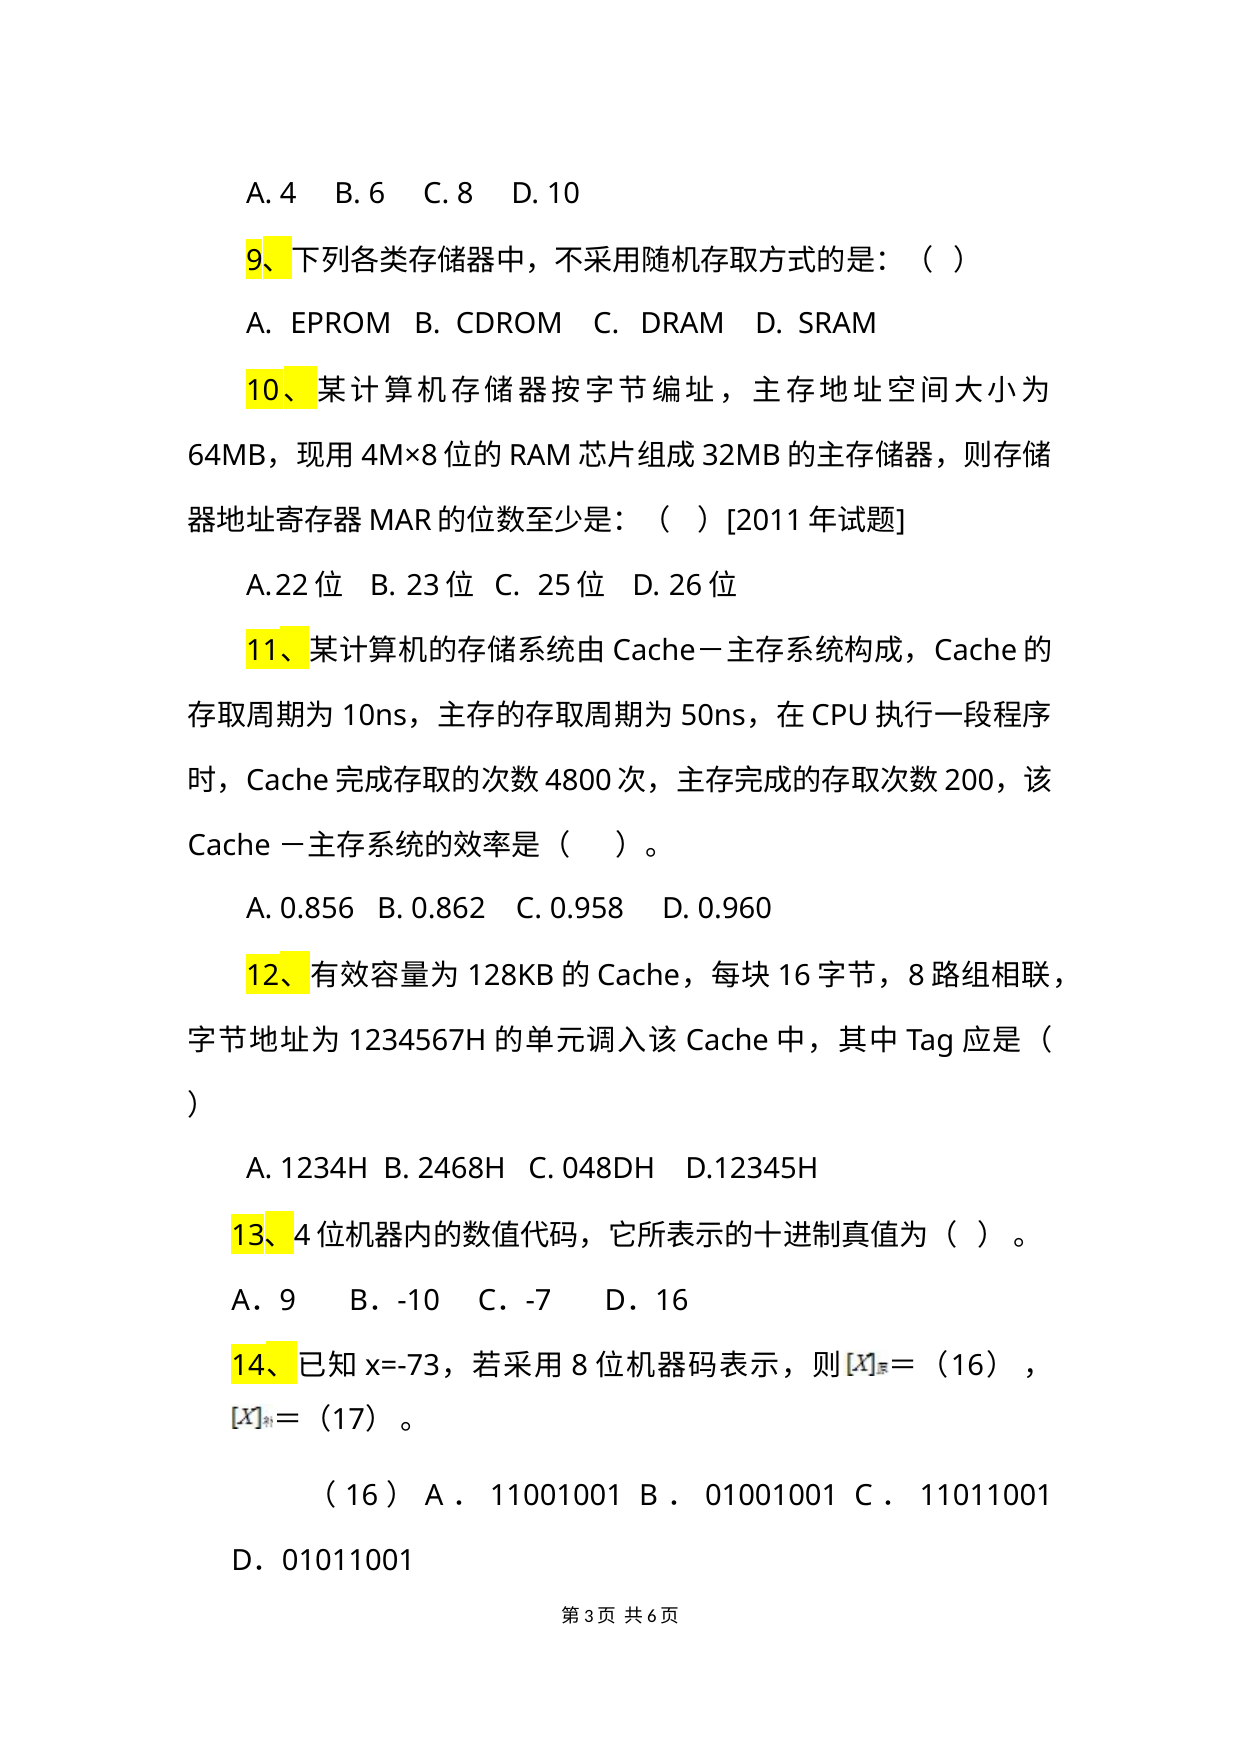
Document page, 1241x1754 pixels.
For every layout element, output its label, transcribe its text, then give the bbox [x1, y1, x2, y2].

picture [843, 1350, 889, 1376]
picture [231, 1404, 273, 1429]
text 10、某计算机存储器按字节编址，主存地址空间大小为64MB，现用4M×8位的RAM芯片组成32MB的主存储器，则存储器地址寄存器MAR的位数至少是：（ ）[2011年试题] [187, 355, 1053, 550]
text A. 4 B. 6 C. 8 D. 10 [187, 160, 1053, 225]
text A. 0.856 B. 0.862 C. 0.958 D. 0.960 [187, 875, 1053, 940]
text 9、下列各类存储器中，不采用随机存取方式的是：（ ） [187, 225, 1053, 290]
text 13、4位机器内的数值代码，它所表示的十进制真值为（ ） 。 A．9 B．-10 C．-7 D．16 [231, 1200, 1053, 1330]
text A. 1234H B. 2468H C. 048DH D.12345H [187, 1135, 1053, 1200]
text 11、某计算机的存储系统由Cache－主存系统构成，Cache的存取周期为10ns，主存的存取周期为50ns，在CPU执行一段程序时，Cache完成存取的次数4800次，主存完成的存取次数200，该Cache －主存系统的效率是（ ）。 [187, 615, 1053, 875]
text A. EPROM B. CDROM C. DRAM D. SRAM [187, 290, 1053, 355]
text 12、有效容量为128KB的Cache，每块16字节，8路组相联，字节地址为1234567H的单元调入该Cache中，其中Tag应是（ ） [187, 940, 1053, 1135]
text A. 22位 B. 23位 C. 25位 D. 26位 [187, 550, 1053, 615]
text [231, 1330, 1053, 1590]
